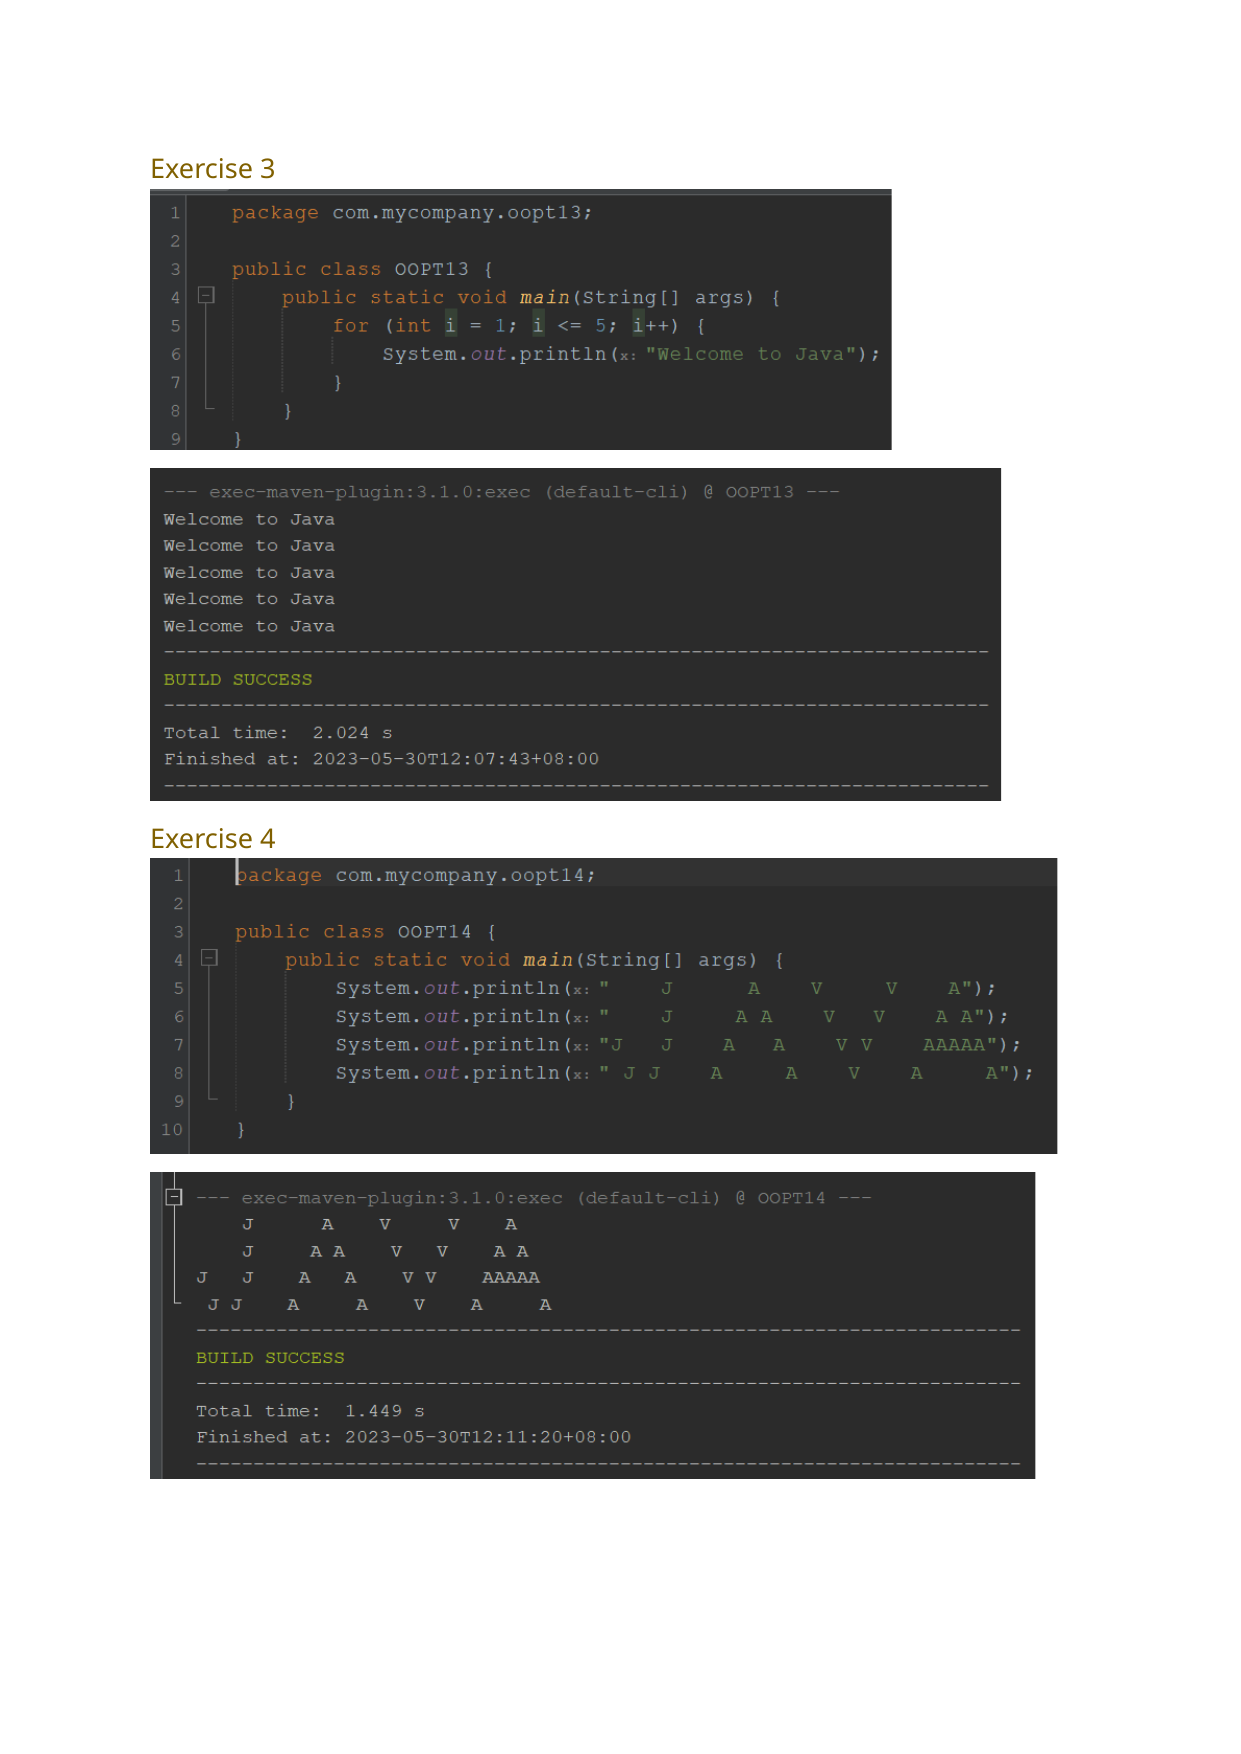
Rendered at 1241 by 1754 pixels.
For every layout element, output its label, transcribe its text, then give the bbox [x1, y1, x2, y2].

picture [150, 189, 892, 450]
picture [150, 1172, 1036, 1479]
subtitle Exercise 3 [150, 150, 1090, 187]
subtitle Exercise 4 [150, 819, 1090, 856]
picture [150, 468, 1002, 801]
picture [150, 858, 1058, 1154]
